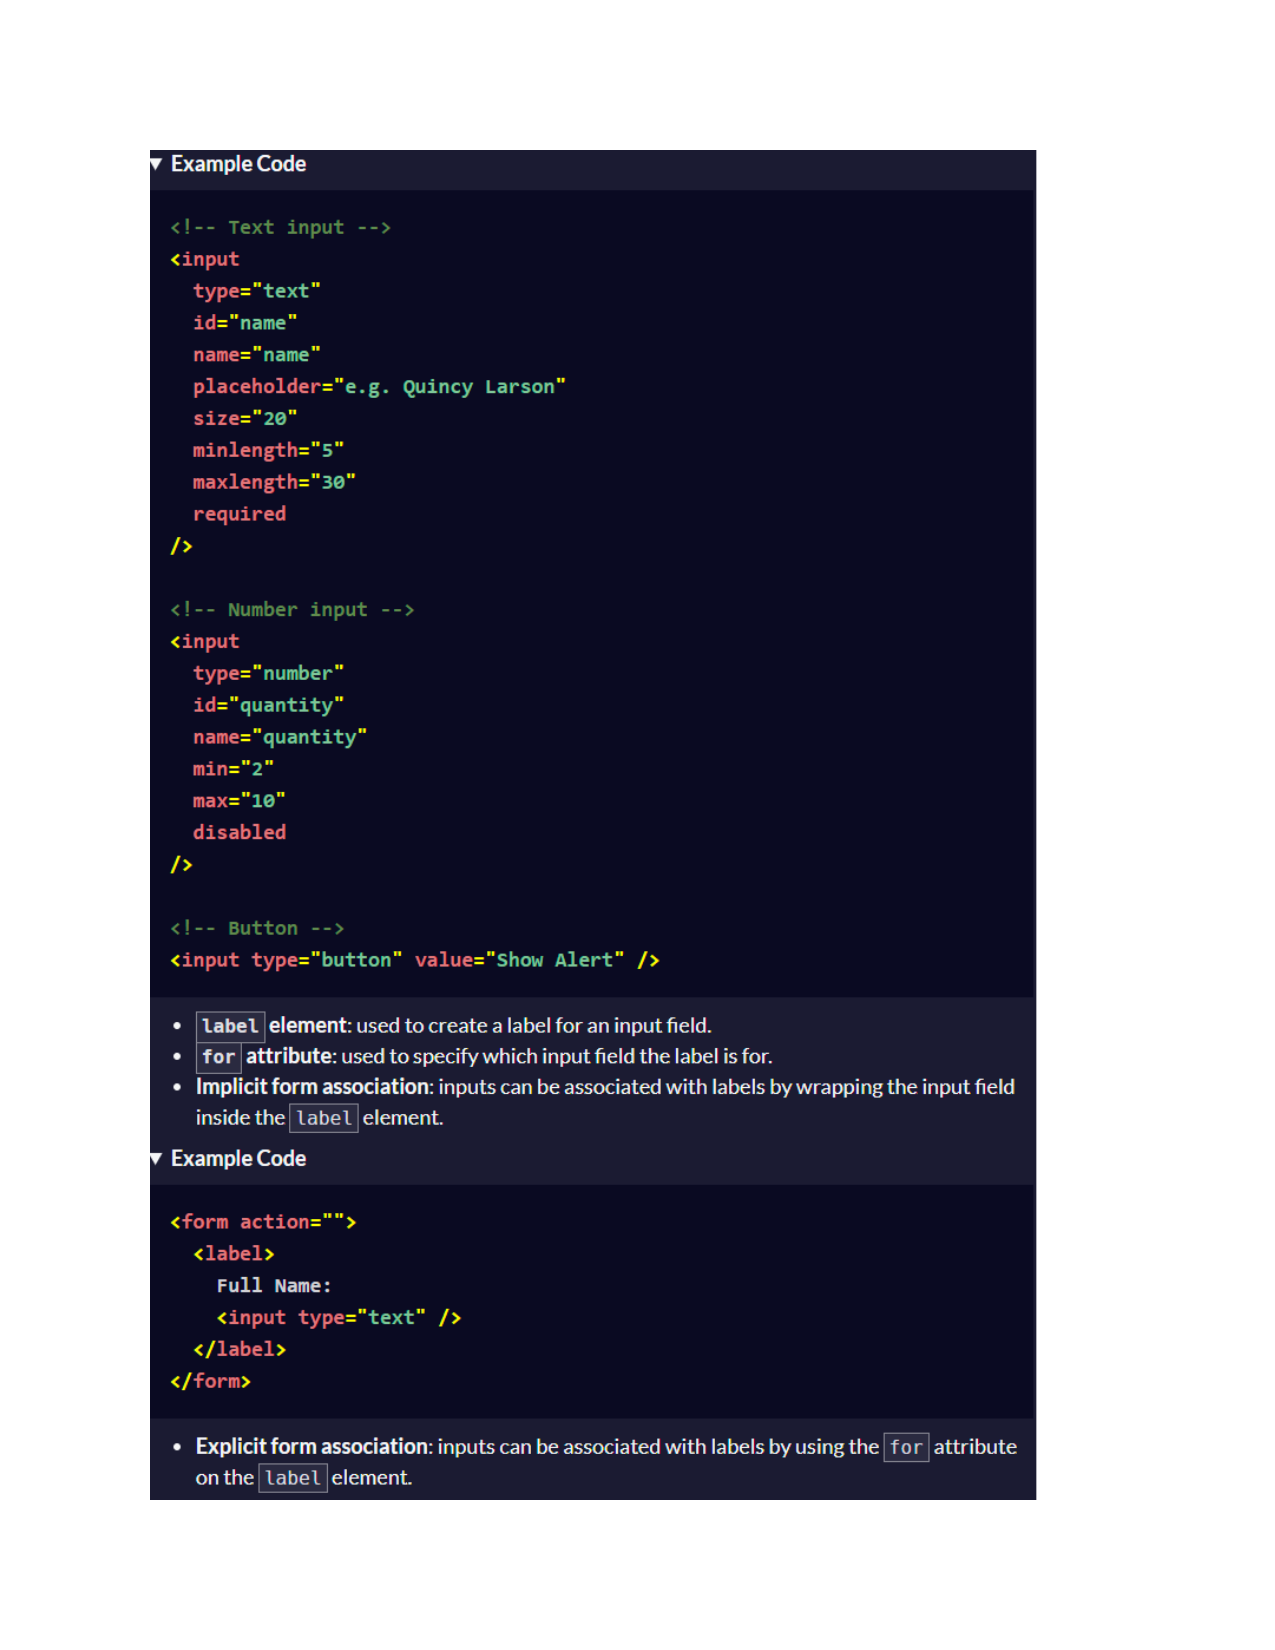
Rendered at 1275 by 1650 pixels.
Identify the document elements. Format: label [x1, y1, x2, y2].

picture [150, 150, 1037, 1500]
